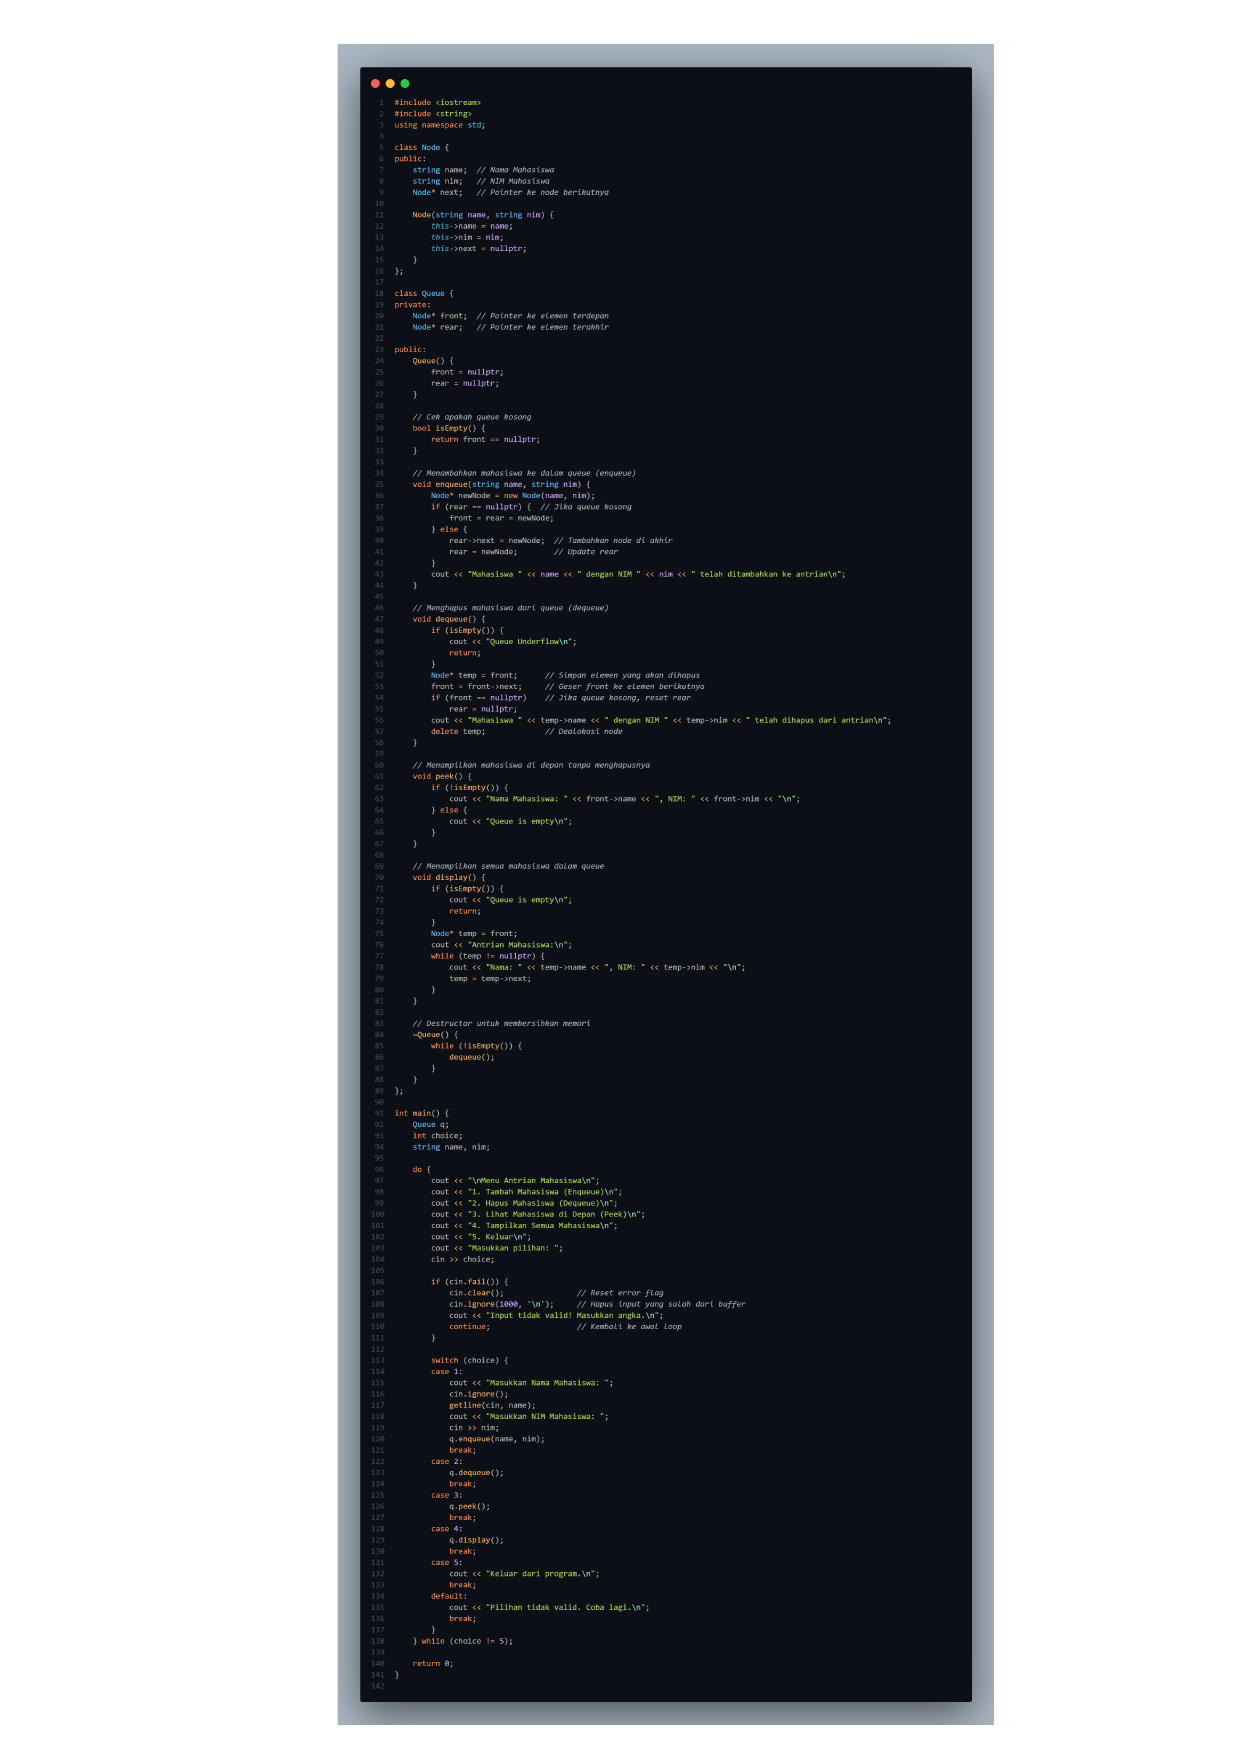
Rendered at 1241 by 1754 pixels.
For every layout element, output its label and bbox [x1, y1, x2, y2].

picture [337, 44, 994, 1725]
